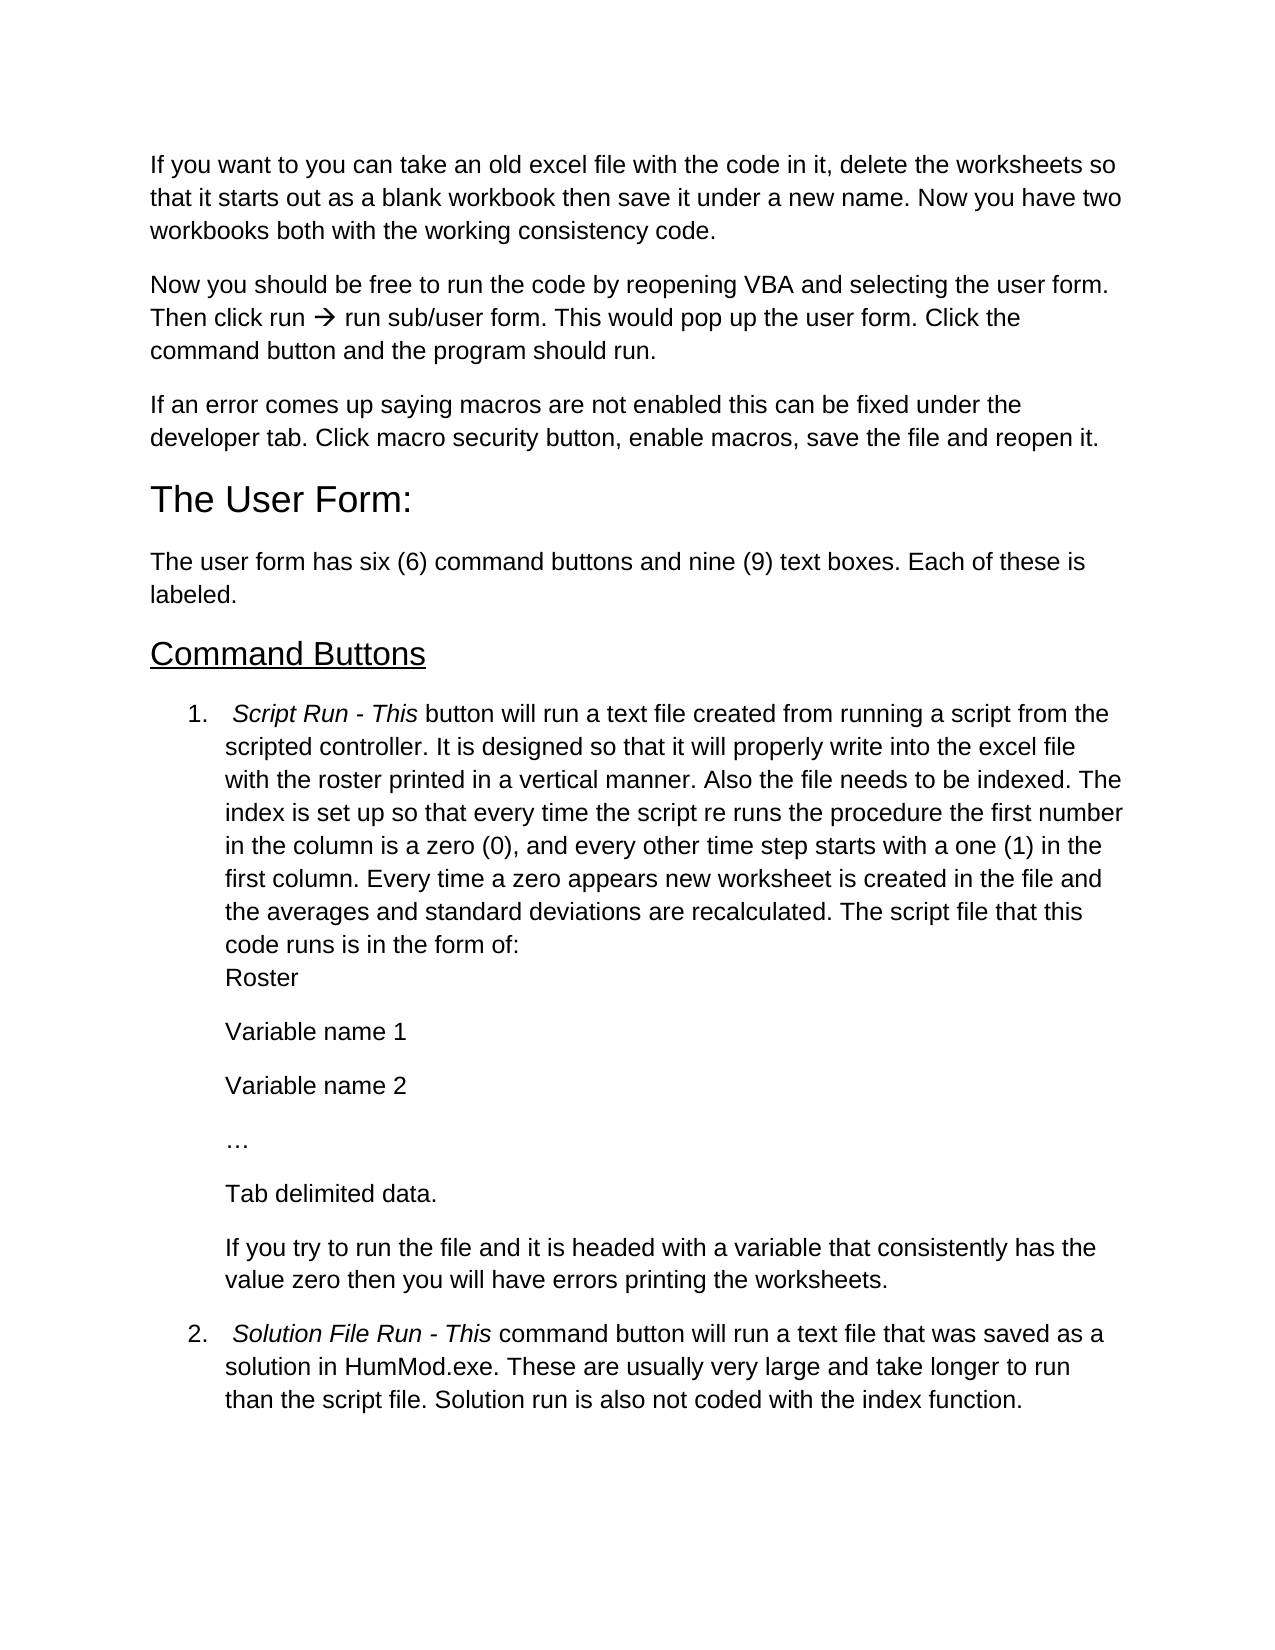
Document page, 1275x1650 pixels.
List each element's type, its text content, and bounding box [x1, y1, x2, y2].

text Variable name 2 [150, 1071, 1125, 1100]
text Now you should be free to run the code by reopening VBA and selecting the user form. Then click run run sub/user form. This would pop up the user form. Click the command button and the program should run. [150, 270, 1125, 365]
text The User Form: [150, 477, 1125, 520]
text Tab delimited data. [225, 1179, 1125, 1207]
text The user form has six (6) command buttons and nine (9) text boxes. Each of these is labeled. [150, 547, 1125, 609]
text If you try to run the file and it is headed with a variable that consistently has the value zero then you will have errors printing the worksheets. [225, 1232, 1125, 1294]
text If an error comes up saying macros are not enabled this can be fixed under the developer tab. Click macro security button, enable macros, save the file and reopen it. [150, 390, 1125, 452]
list Script Run - This button will run a text file created from running a script from the scripted controller. It is designed so that it will properly write into the excel file with the roster printed in a vertical manner. Also the file needs to be indexed. The index is set up so that every time the script re runs the procedure the first number in the column is a zero (0), and every other time step starts with a one (1) in the first column. Every time a zero appears new worksheet is created in the file and the averages and standard deviations are recalculated. The script file that this code runs is in the form of: Roster [187, 699, 1125, 992]
text Variable name 1 [150, 1017, 1125, 1046]
text If you want to you can take an old excel file with the code in it, delete the worksheets so that it starts out as a blank workbook then save it under a new name. Now you have two workbooks both with the working consistency code. [150, 150, 1125, 245]
text Command Buttons [150, 634, 1125, 672]
text … [150, 1125, 1125, 1153]
list Solution File Run - This command button will run a text file that was saved as a solution in HumMod.exe. These are usually very large and take longer to run than the script file. Solution run is also not coded with the index function. [187, 1319, 1125, 1414]
